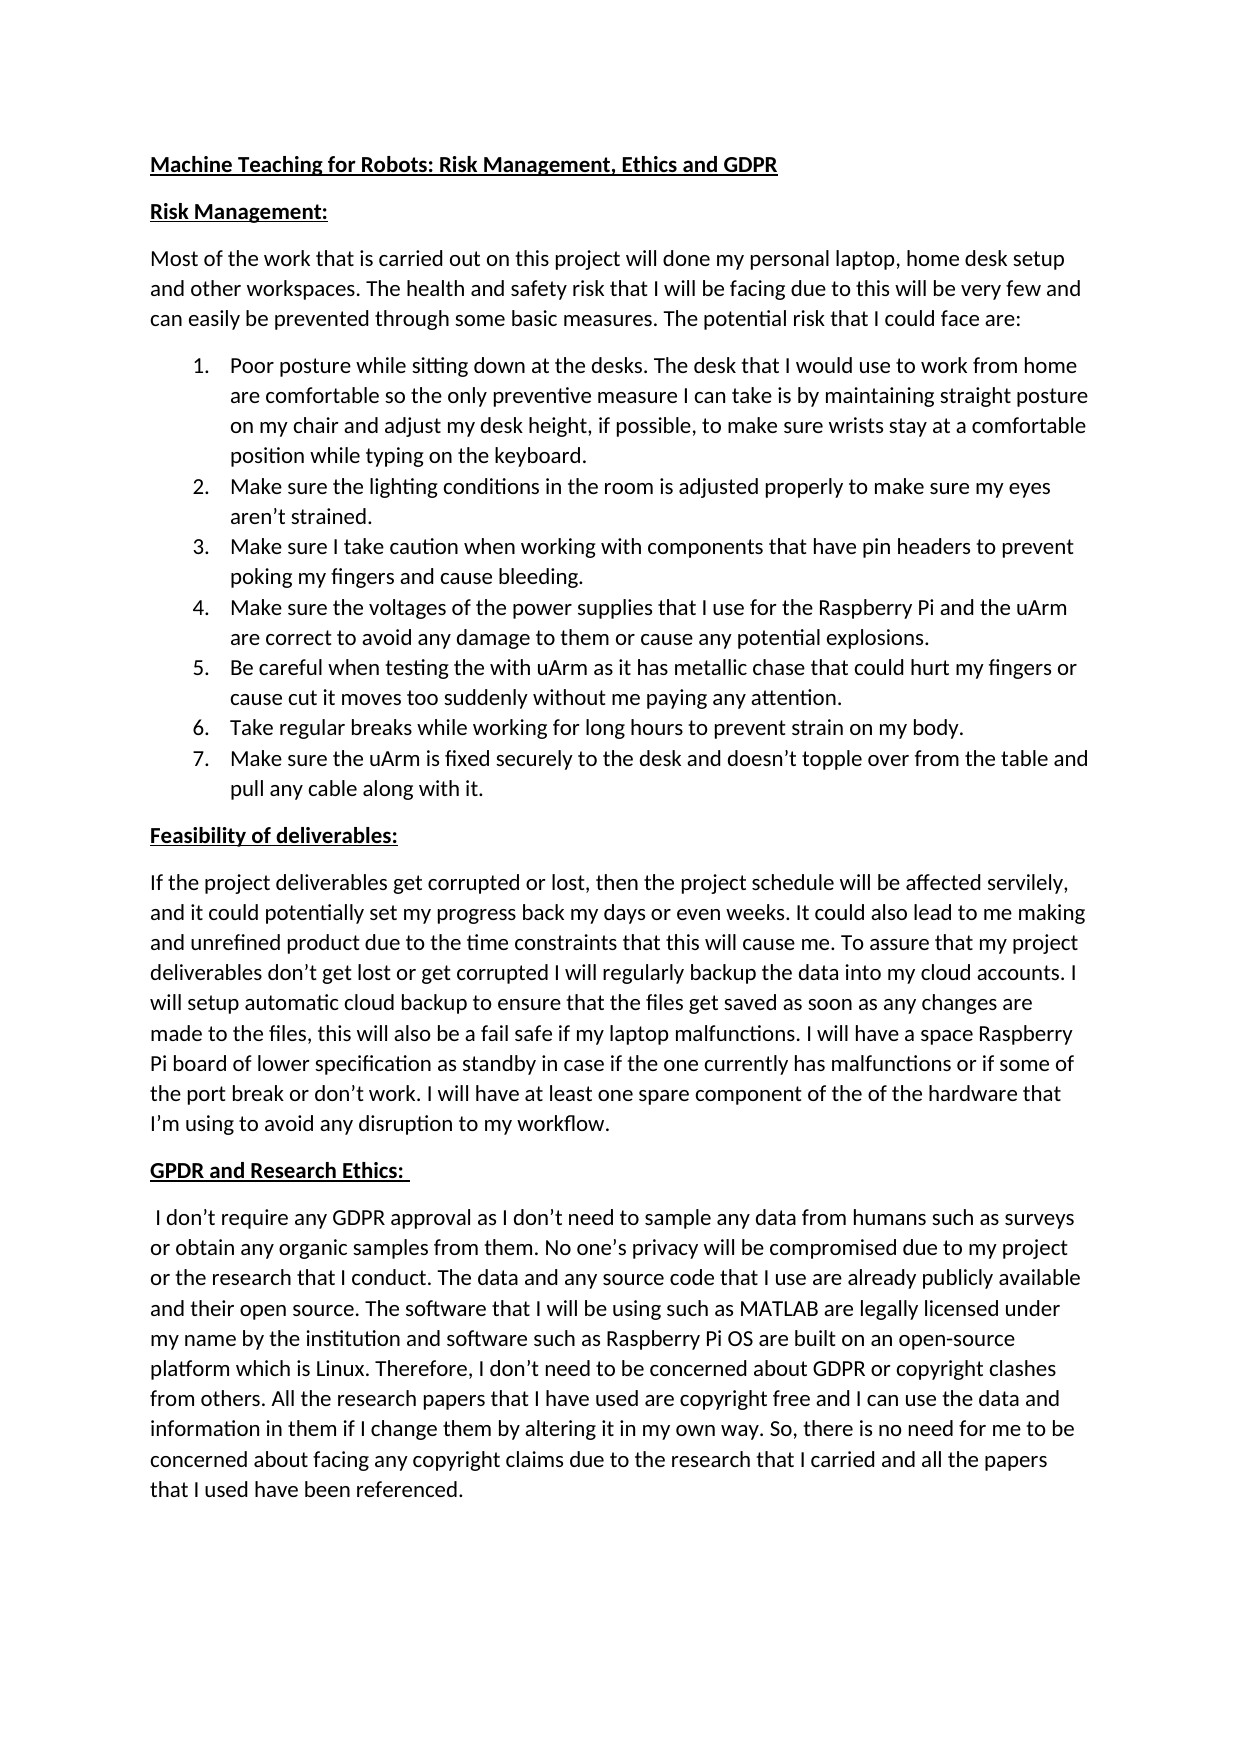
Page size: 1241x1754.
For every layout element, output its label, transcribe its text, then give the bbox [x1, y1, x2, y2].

list Make sure the uArm is fixed securely to the desk and doesn’t topple over from the table and pull any cable along with it. [192, 744, 1090, 802]
text I don’t require any GDPR approval as I don’t need to sample any data from humans such as surveys or obtain any organic samples from them. No one’s privacy will be compromised due to my project or the research that I conduct. The data and any source code that I use are already publicly available and their open source. The software that I will be using such as MATLAB are legally licensed under my name by the institution and software such as Raspberry Pi OS are built on an open-source platform which is Linux. Therefore, I don’t need to be concerned about GDPR or copyright clashes from others. All the research papers that I have used are copyright free and I can use the data and information in them if I change them by altering it in my own way. So, there is no need for me to be concerned about facing any copyright claims due to the research that I carried and all the papers that I used have been referenced. [150, 1203, 1090, 1503]
list Be careful when testing the with uArm as it has metallic chase that could hurt my fingers or cause cut it moves too suddenly without me paying any attention. [192, 653, 1090, 711]
list Make sure the voltages of the power supplies that I use for the Raspberry Pi and the uArm are correct to avoid any damage to them or cause any potential explosions. [192, 593, 1090, 651]
text Most of the work that is carried out on this project will done my personal laptop, home desk setup and other workspaces. The health and safety risk that I will be facing due to this will be very few and can easily be prevented through some basic measures. The potential risk that I could face are: [150, 244, 1090, 332]
text If the project deliverables get corrupted or lost, then the project schedule will be affected servilely, and it could potentially set my progress back my days or even weeks. It could also lead to me making and unrefined product due to the time constraints that this will cause me. To assure that my project deliverables don’t get lost or get corrupted I will regularly backup the data into my cloud accounts. I will setup automatic cloud backup to ensure that the files get saved as soon as any changes are made to the files, this will also be a fail safe if my laptop malfunctions. I will have a space Raspberry Pi board of lower specification as standby in case if the one currently has malfunctions or if some of the port break or don’t work. I will have at least one spare component of the of the hardware that I’m using to avoid any disruption to my workflow. [150, 868, 1090, 1137]
text Machine Teaching for Robots: Risk Management, Ethics and GDPR [150, 150, 1090, 178]
text Risk Management: [150, 197, 1090, 225]
text GPDR and Research Ethics: [150, 1156, 1090, 1184]
list Poor posture while sitting down at the desks. The desk that I would use to work from home are comfortable so the only preventive measure I can take is by maintaining straight posture on my chair and adjust my desk height, if possible, to make sure wrists stay at a comfortable position while typing on the keyboard. [192, 351, 1090, 470]
list Make sure the lighting conditions in the room is adjusted properly to make sure my eyes aren’t strained. [192, 472, 1090, 530]
list Take regular breaks while working for long hours to prevent strain on my body. [192, 713, 1090, 742]
list Make sure I take caution when working with components that have pin headers to prevent poking my fingers and cause bleeding. [192, 532, 1090, 591]
text Feasibility of deliverables: [150, 821, 1090, 849]
